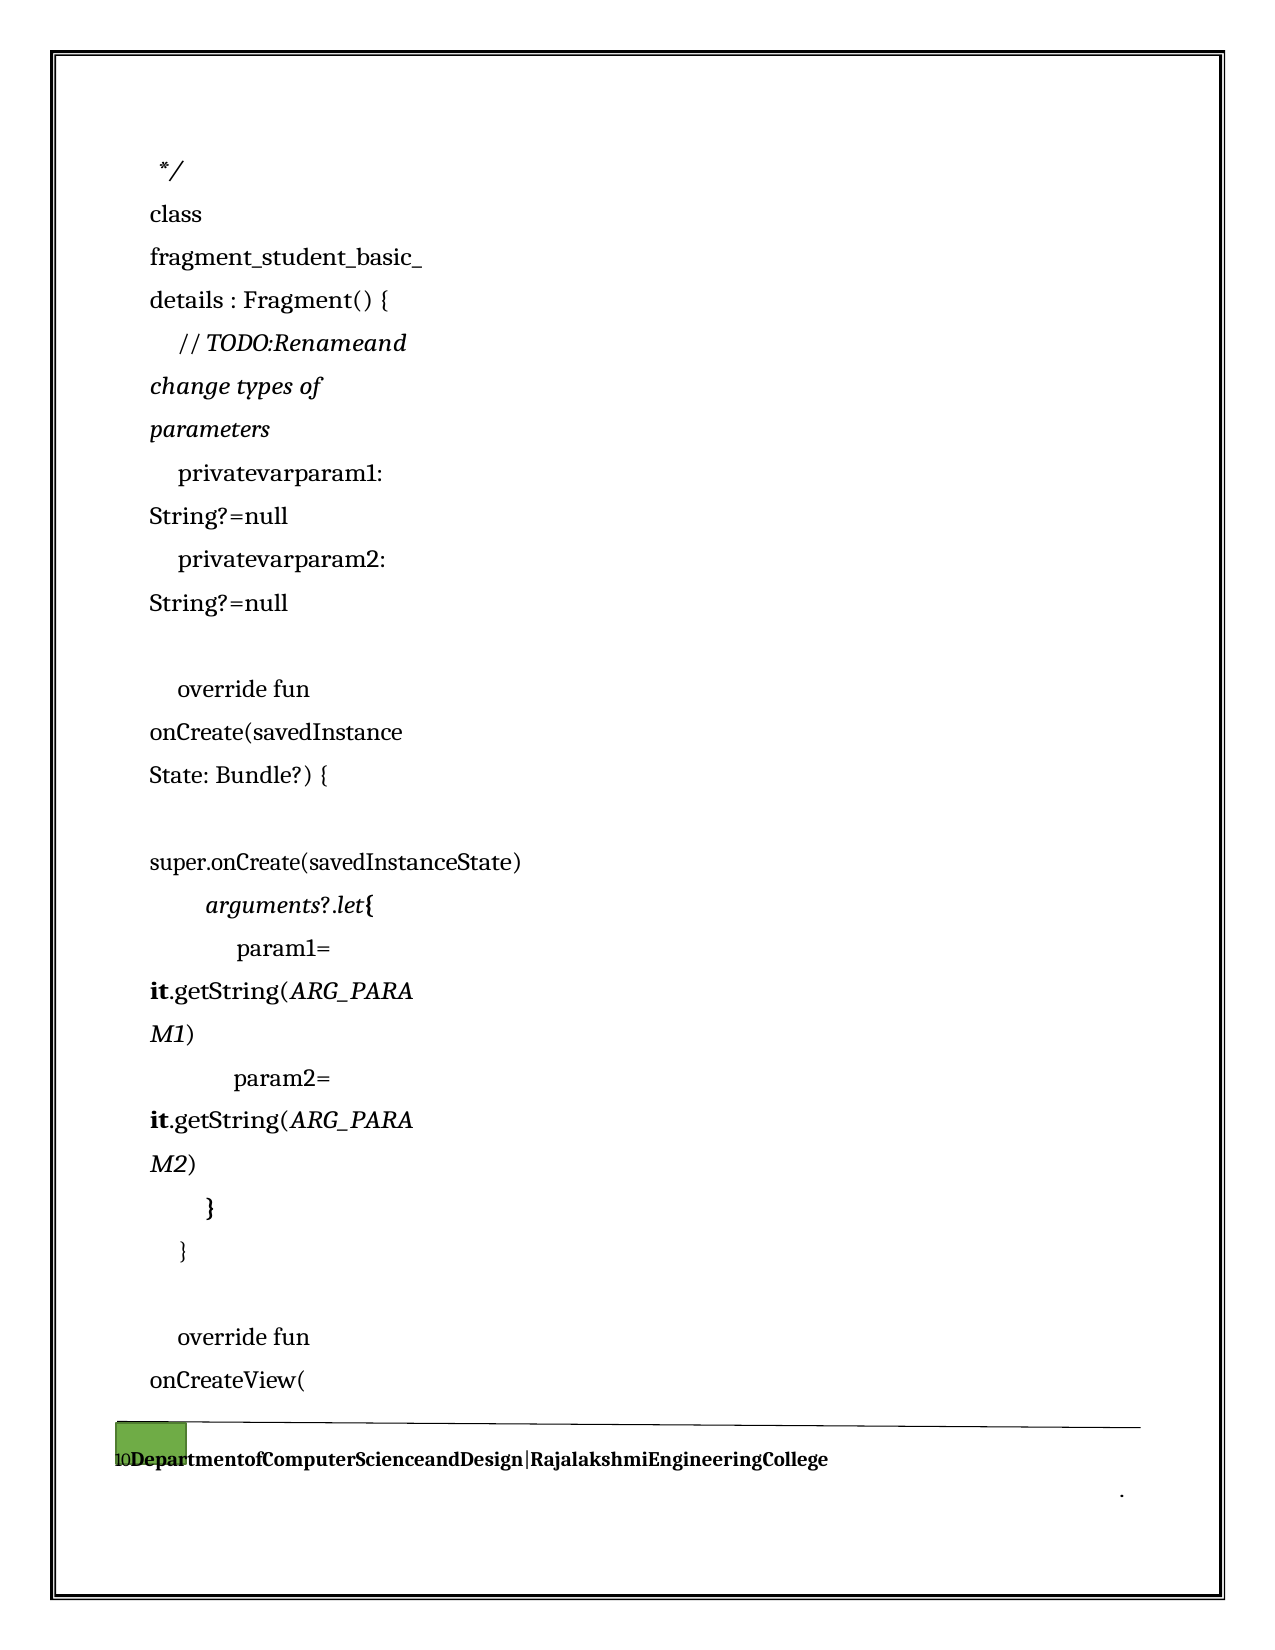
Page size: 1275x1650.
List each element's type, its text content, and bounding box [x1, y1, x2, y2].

text */ [156, 156, 1162, 185]
text override fun onCreateView( [149, 1323, 360, 1395]
text privatevarparam1: [177, 459, 1162, 487]
text override fun onCreate(savedInstance State: Bundle?) { [149, 675, 438, 790]
text arguments?.let{ [205, 891, 1162, 920]
text privatevarparam2: [177, 545, 1162, 574]
text super.onCreate(savedInstanceState) [149, 848, 523, 877]
text String?=null [149, 589, 1162, 618]
text String?=null [149, 502, 1162, 531]
text } [178, 1237, 1162, 1266]
text it.getString(ARG_PARA M2) [149, 1106, 438, 1178]
text param2= [233, 1064, 1162, 1093]
text } [205, 1194, 1162, 1222]
text it.getString(ARG_PARA M1) [149, 977, 438, 1049]
text class fragment_student_basic_ details : Fragment() { [149, 200, 438, 315]
text parameters [149, 415, 1162, 444]
text param1= [236, 934, 1162, 963]
text . [112, 1421, 1126, 1503]
text // TODO:Renameand change types of [149, 329, 438, 401]
